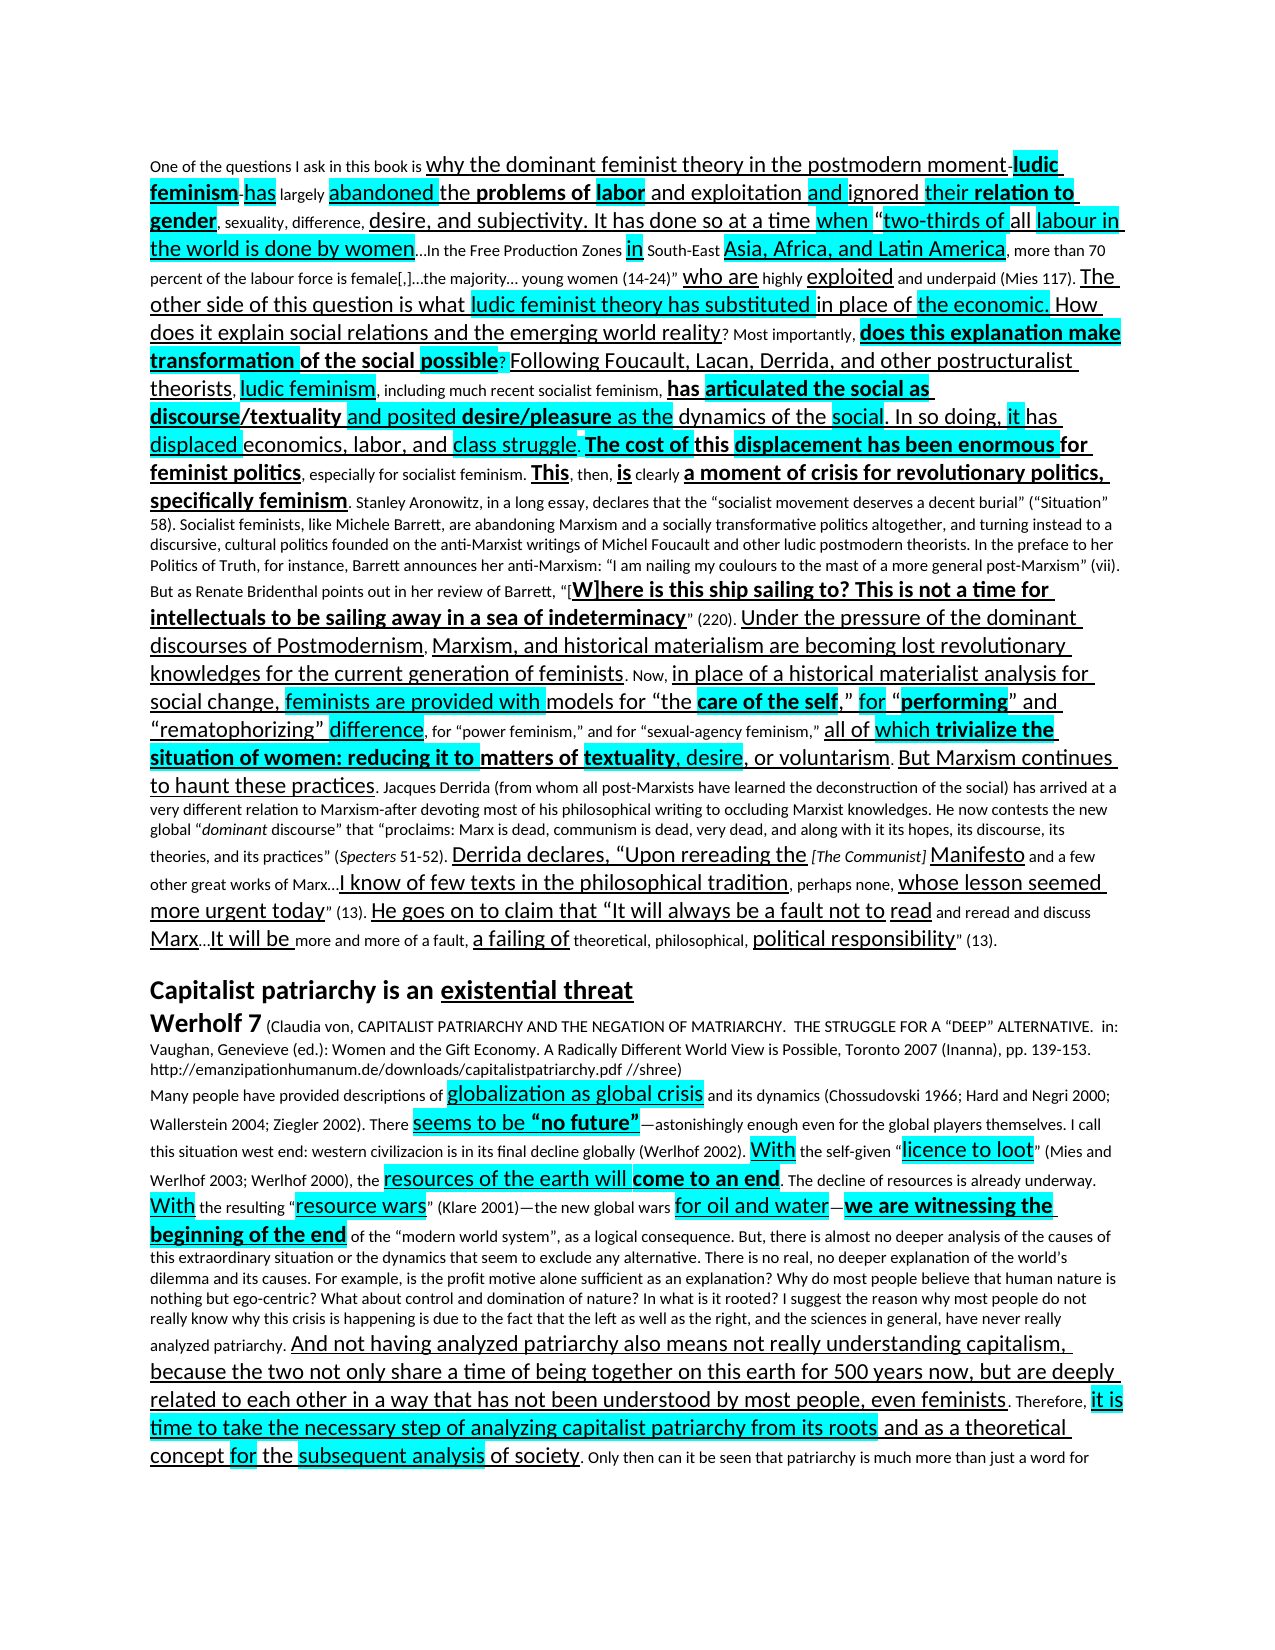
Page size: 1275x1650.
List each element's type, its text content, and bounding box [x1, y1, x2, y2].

text Werholf 7 (Claudia von, CAPITALIST PATRIARCHY AND THE NEGATION OF MATRIARCHY. THE STRUGGLE FOR A “DEEP” ALTERNATIVE. in: Vaughan, Genevieve (ed.): Women and the Gift Economy. A Radically Different World View is Possible, Toronto 2007 (Inanna), pp. 139-153. http://emanzipationhumanum.de/downloads/capitalistpatriarchy.pdf //shree) [150, 1006, 1125, 1079]
text One of the questions I ask in this book is why the dominant feminist theory in the postmodern moment-ludic feminism-has largely abandoned the problems of labor and exploitation and ignored their relation to gender, sexuality, difference, desire, and subjectivity. It has done so at a time when “two-thirds of all labour in the world is done by women…In the Free Production Zones in South-East Asia, Africa, and Latin America, more than 70 percent of the labour force is female[,]…the majority… young women (14-24)” who are highly exploited and underpaid (Mies 117). The other side of this question is what ludic feminist theory has substituted in place of the economic. How does it explain social relations and the emerging world reality? Most importantly, does this explanation make transformation of the social possible? Following Foucault, Lacan, Derrida, and other postructuralist theorists, ludic feminism, including much recent socialist feminism, has articulated the social as discourse/textuality and posited desire/pleasure as the dynamics of the social. In so doing, it has displaced economics, labor, and class struggle. The cost of this displacement has been enormous for feminist politics, especially for socialist feminism. This, then, is clearly a moment of crisis for revolutionary politics, specifically feminism. Stanley Aronowitz, in a long essay, declares that the “socialist movement deserves a decent burial” (“Situation” 58). Socialist feminists, like Michele Barrett, are abandoning Marxism and a socially transformative politics altogether, and turning instead to a discursive, cultural politics founded on the anti-Marxist writings of Michel Foucault and other ludic postmodern theorists. In the preface to her Politics of Truth, for instance, Barrett announces her anti-Marxism: “I am nailing my coulours to the mast of a more general post-Marxism” (vii). But as Renate Bridenthal points out in her review of Barrett, “[W]here is this ship sailing to? This is not a time for intellectuals to be sailing away in a sea of indeterminacy” (220). Under the pressure of the dominant discourses of Postmodernism, Marxism, and historical materialism are becoming lost revolutionary knowledges for the current generation of feminists. Now, in place of a historical materialist analysis for social change, feminists are provided with models for “the care of the self,” for “performing” and “rematophorizing” difference, for “power feminism,” and for “sexual-agency feminism,” all of which trivialize the situation of women: reducing it to matters of textuality, desire, or voluntarism. But Marxism continues to haunt these practices. Jacques Derrida (from whom all post-Marxists have learned the deconstruction of the social) has arrived at a very different relation to Marxism-after devoting most of his philosophical writing to occluding Marxist knowledges. He now contests the new global “dominant discourse” that “proclaims: Marx is dead, communism is dead, very dead, and along with it its hopes, its discourse, its theories, and its practices” (Specters 51-52). Derrida declares, “Upon rereading the [The Communist] Manifesto and a few other great works of Marx…I know of few texts in the philosophical tradition, perhaps none, whose lesson seemed more urgent today” (13). He goes on to claim that “It will always be a fault not to read and reread and discuss Marx…It will be more and more of a fault, a failing of theoretical, philosophical, political responsibility” (13). [150, 150, 1125, 952]
subtitle Capitalist patriarchy is an existential threat [150, 973, 1125, 1006]
